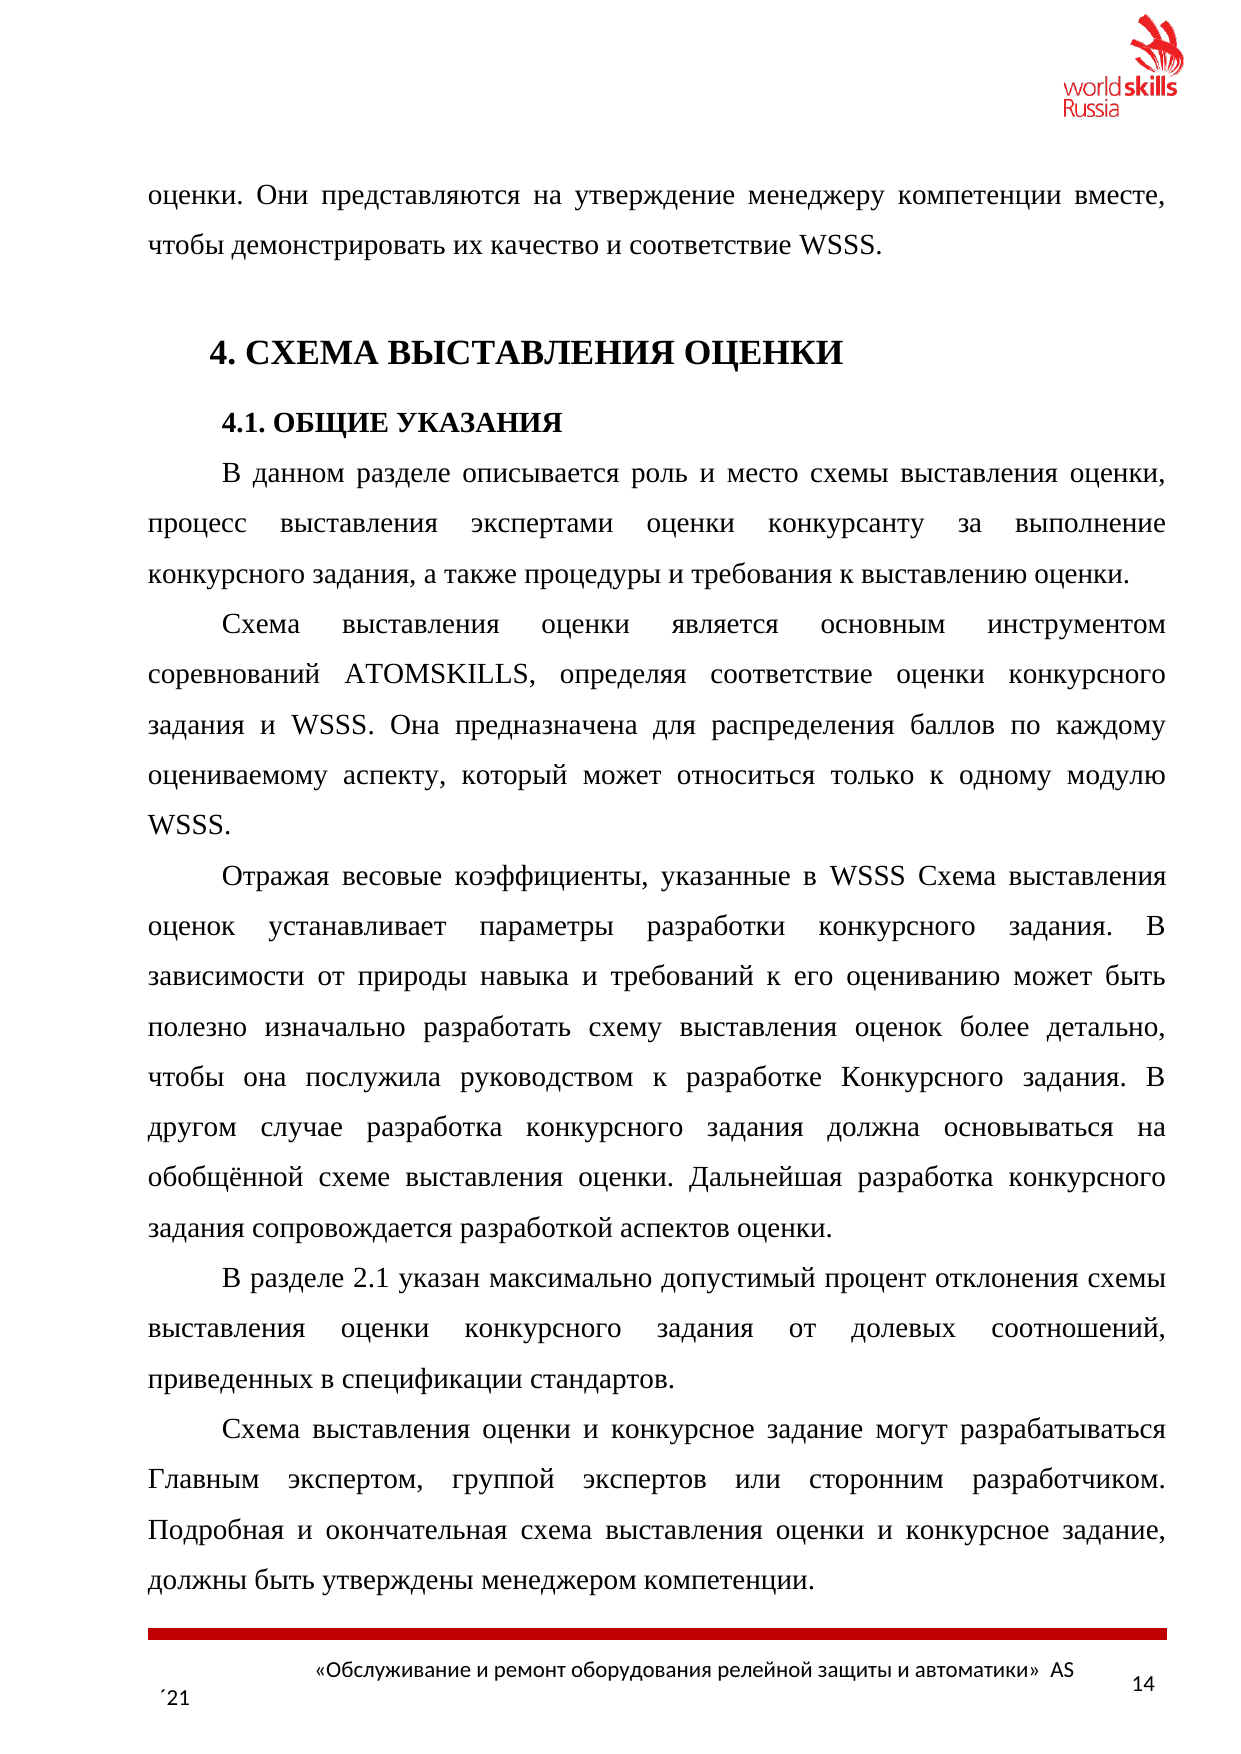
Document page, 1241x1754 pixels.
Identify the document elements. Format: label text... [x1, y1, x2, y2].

text 4.1. ОБЩИЕ УКАЗАНИЯ [148, 405, 1167, 438]
text Схема выставления оценки является основным инструментом соревнований ATOMSKILLS, определяя соответствие оценки конкурсного задания и WSSS. Она предназначена для распределения баллов по каждому оцениваемому аспекту, который может относиться только к одному модулю WSSS. [148, 606, 1167, 841]
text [148, 177, 1167, 261]
picture [1063, 13, 1207, 117]
text Схема выставления оценки и конкурсное задание могут разрабатываться Главным экспертом, группой экспертов или сторонним разработчиком. Подробная и окончательная схема выставления оценки и конкурсное задание, должны быть утверждены менеджером компетенции. [148, 1411, 1167, 1596]
text 4. СХЕМА ВЫСТАВЛЕНИЯ ОЦЕНки [148, 331, 1167, 372]
text Отражая весовые коэффициенты, указанные в WSSS Схема выставления оценок устанавливает параметры разработки конкурсного задания. В зависимости от природы навыка и требований к его оцениванию может быть полезно изначально разработать схему выставления оценок более детально, чтобы она послужила руководством к разработке Конкурсного задания. В другом случае разработка конкурсного задания должна основываться на обобщённой схеме выставления оценки. Дальнейшая разработка конкурсного задания сопровождается разработкой аспектов оценки. [148, 858, 1167, 1243]
text В данном разделе описывается роль и место схемы выставления оценки, процесс выставления экспертами оценки конкурсанту за выполнение конкурсного задания, а также процедуры и требования к выставлению оценки. [148, 455, 1167, 589]
text В разделе 2.1 указан максимально допустимый процент отклонения схемы выставления оценки конкурсного задания от долевых соотношений, приведенных в спецификации стандартов. [148, 1260, 1167, 1394]
